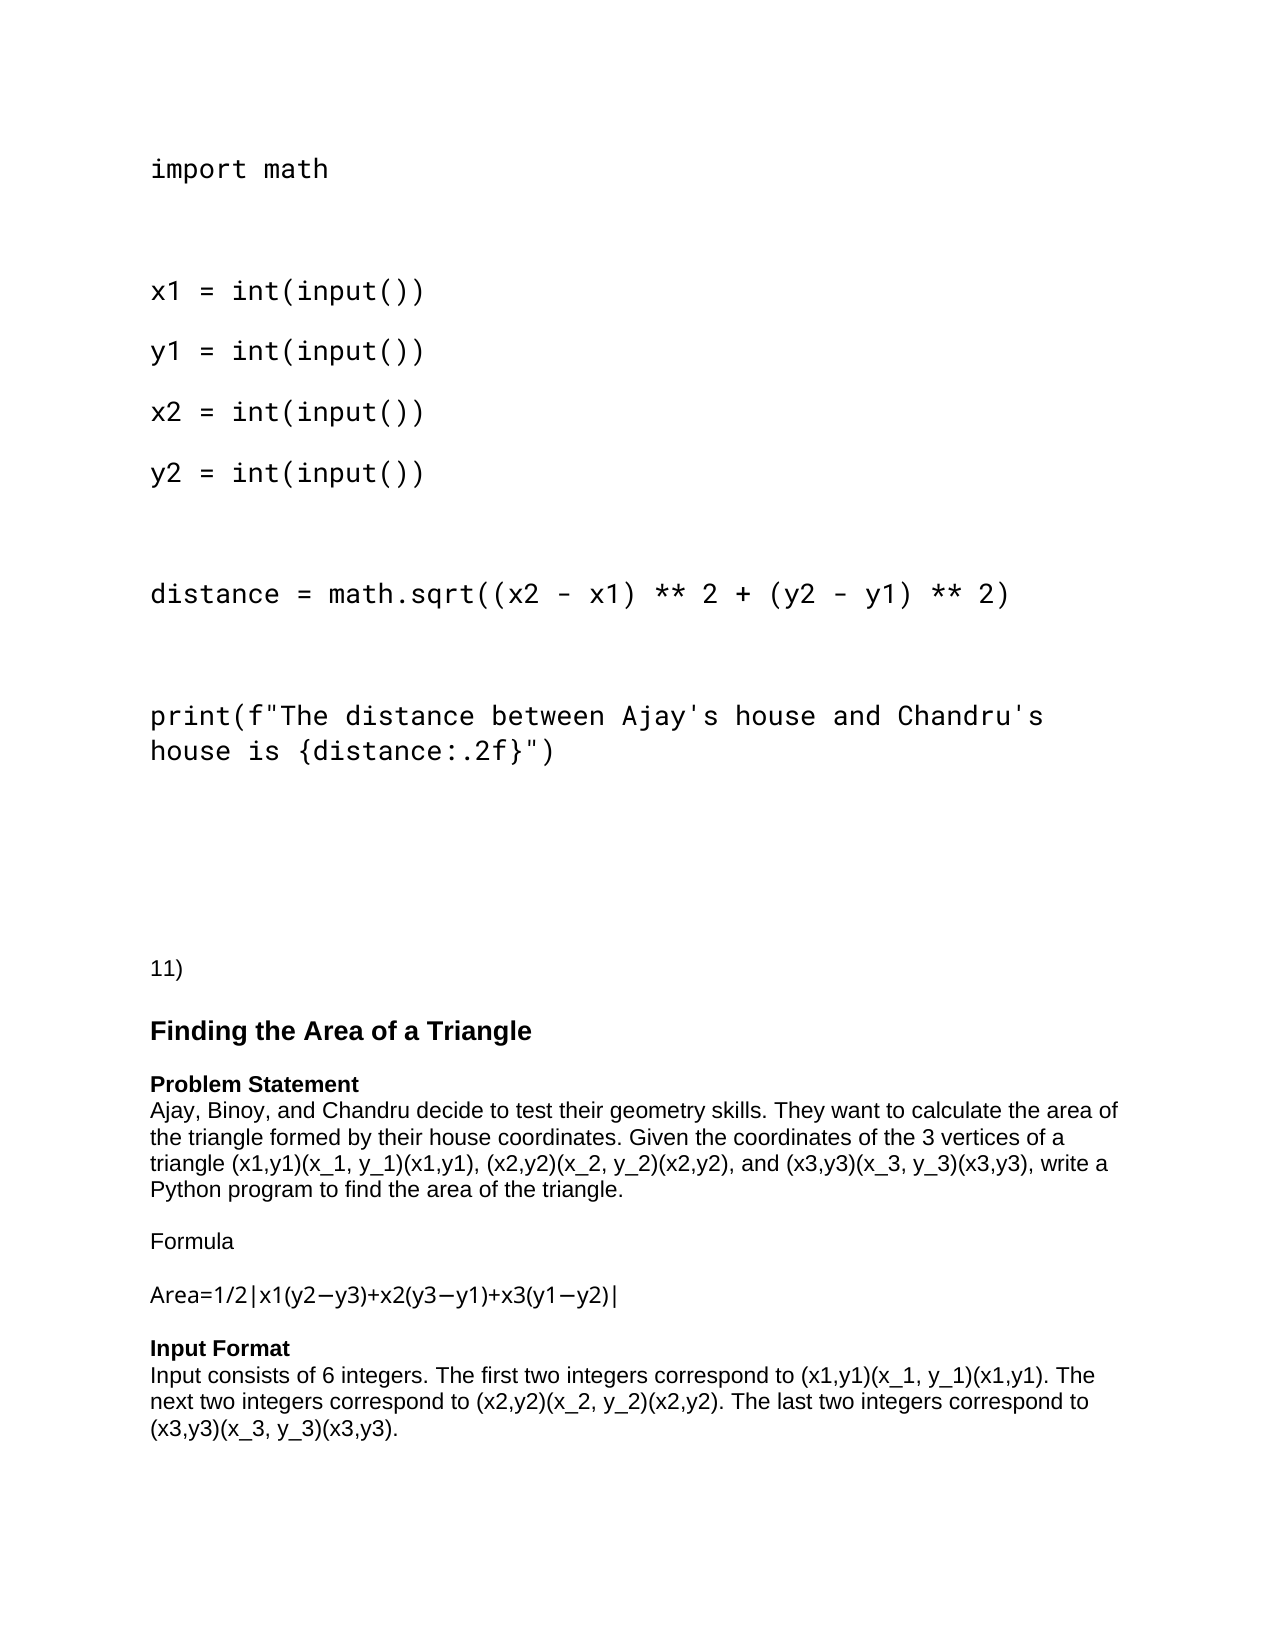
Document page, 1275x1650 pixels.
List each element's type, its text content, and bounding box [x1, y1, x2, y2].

text y1 = int(input()) [150, 332, 1125, 368]
text print(f"The distance between Ajay's house and Chandru's house is {distance:.2f}") [150, 697, 1125, 768]
text Input Format Input consists of 6 integers. The first two integers correspond to (x1,y1)(x_1, y_1)(x1​,y1​). The next two integers correspond to (x2,y2)(x_2, y_2)(x2​,y2​). The last two integers correspond to (x3,y3)(x_3, y_3)(x3​,y3​). [150, 1335, 1125, 1441]
subtitle Finding the Area of a Triangle [150, 1015, 1125, 1046]
text Formula [150, 1228, 1125, 1254]
text y2 = int(input()) [150, 454, 1125, 489]
text import math [150, 150, 1125, 186]
text Area=1/2​∣x1​(y2​−y3​)+x2​(y3​−y1​)+x3​(y1​−y2​)∣ [150, 1279, 1125, 1310]
text x2 = int(input()) [150, 393, 1125, 429]
text distance = math.sqrt((x2 - x1) ** 2 + (y2 - y1) ** 2) [150, 575, 1125, 611]
text 11) [150, 955, 1125, 982]
text Problem Statement Ajay, Binoy, and Chandru decide to test their geometry skills. They want to calculate the area of the triangle formed by their house coordinates. Given the coordinates of the 3 vertices of a triangle (x1,y1)(x_1, y_1)(x1​,y1​), (x2,y2)(x_2, y_2)(x2​,y2​), and (x3,y3)(x_3, y_3)(x3​,y3​), write a Python program to find the area of the triangle. [150, 1071, 1125, 1203]
text x1 = int(input()) [150, 271, 1125, 307]
